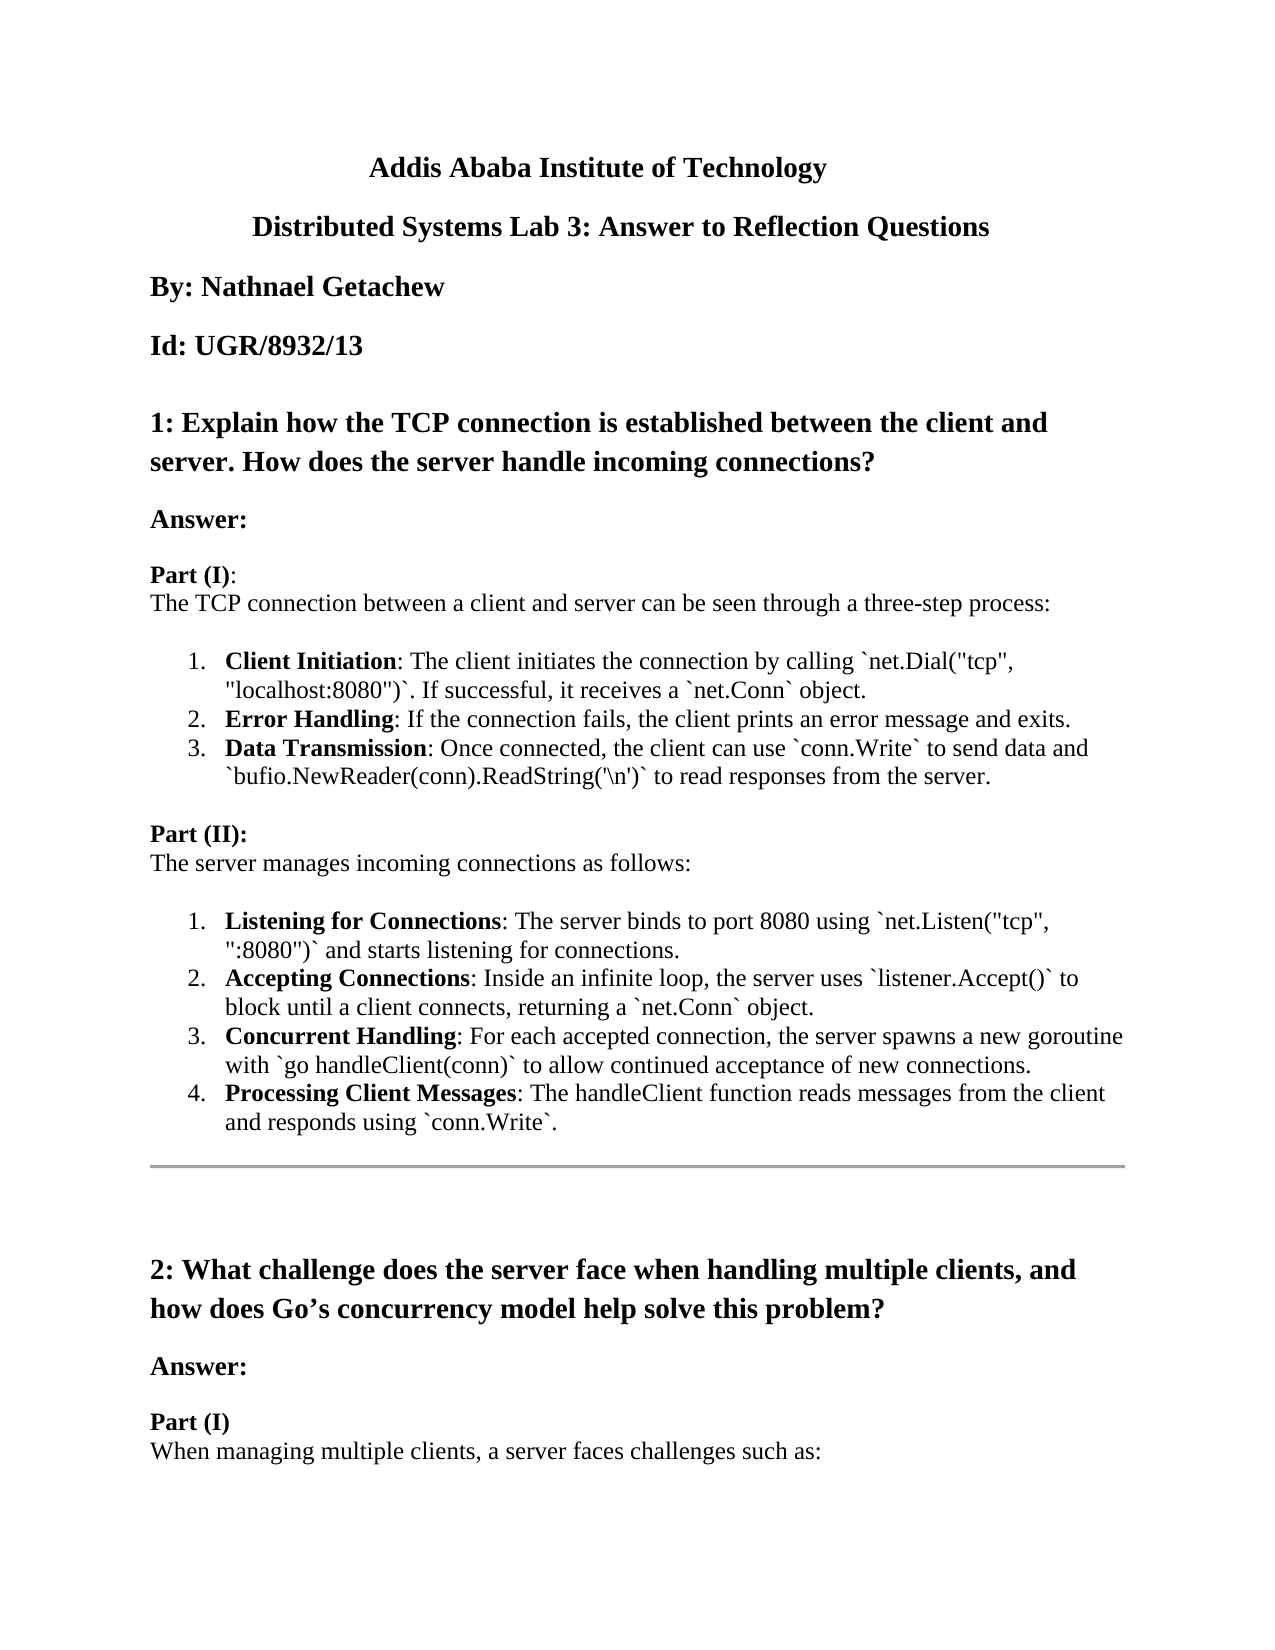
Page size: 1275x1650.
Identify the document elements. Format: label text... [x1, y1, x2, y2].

text Part (I): The TCP connection between a client and server can be seen through a three-step process: [150, 560, 1125, 617]
text 2: What challenge does the server face when handling multiple clients, and how does Go’s concurrency model help solve this problem? [150, 1252, 1125, 1324]
list Accepting Connections: Inside an infinite loop, the server uses `listener.Accept()` to block until a client connects, returning a `net.Conn` object. [187, 963, 1125, 1021]
text Id: UGR/8932/13 1: Explain how the TCP connection is established between the client and server. How does the server handle incoming connections? [150, 328, 1125, 477]
list Concurrent Handling: For each accepted connection, the server spawns a new goroutine with `go handleClient(conn)` to allow continued acceptance of new connections. [187, 1021, 1125, 1078]
list Processing Client Messages: The handleClient function reads messages from the client and responds using `conn.Write`. [187, 1078, 1125, 1136]
list Error Handling: If the connection fails, the client prints an error message and exits. [187, 704, 1125, 733]
text Answer: [150, 1350, 1125, 1382]
list Client Initiation: The client initiates the connection by calling `net.Dial("tcp", "localhost:8080")`. If successful, it receives a `net.Conn` object. [187, 646, 1125, 704]
list Listening for Connections: The server binds to port 8080 using `net.Listen("tcp", ":8080")` and starts listening for connections. [187, 906, 1125, 963]
text Part (I) When managing multiple clients, a server faces challenges such as: [150, 1407, 1125, 1464]
text By: Nathnael Getachew [150, 269, 1125, 302]
list Data Transmission: Once connected, the client can use `conn.Write` to send data and `bufio.NewReader(conn).ReadString('\n')` to read responses from the server. [187, 733, 1125, 790]
text Addis Ababa Institute of Technology [150, 150, 1125, 183]
text Part (II): The server manages incoming connections as follows: [150, 819, 1125, 877]
text Answer: [150, 503, 1125, 534]
text Distributed Systems Lab 3: Answer to Reflection Questions [150, 209, 1125, 243]
